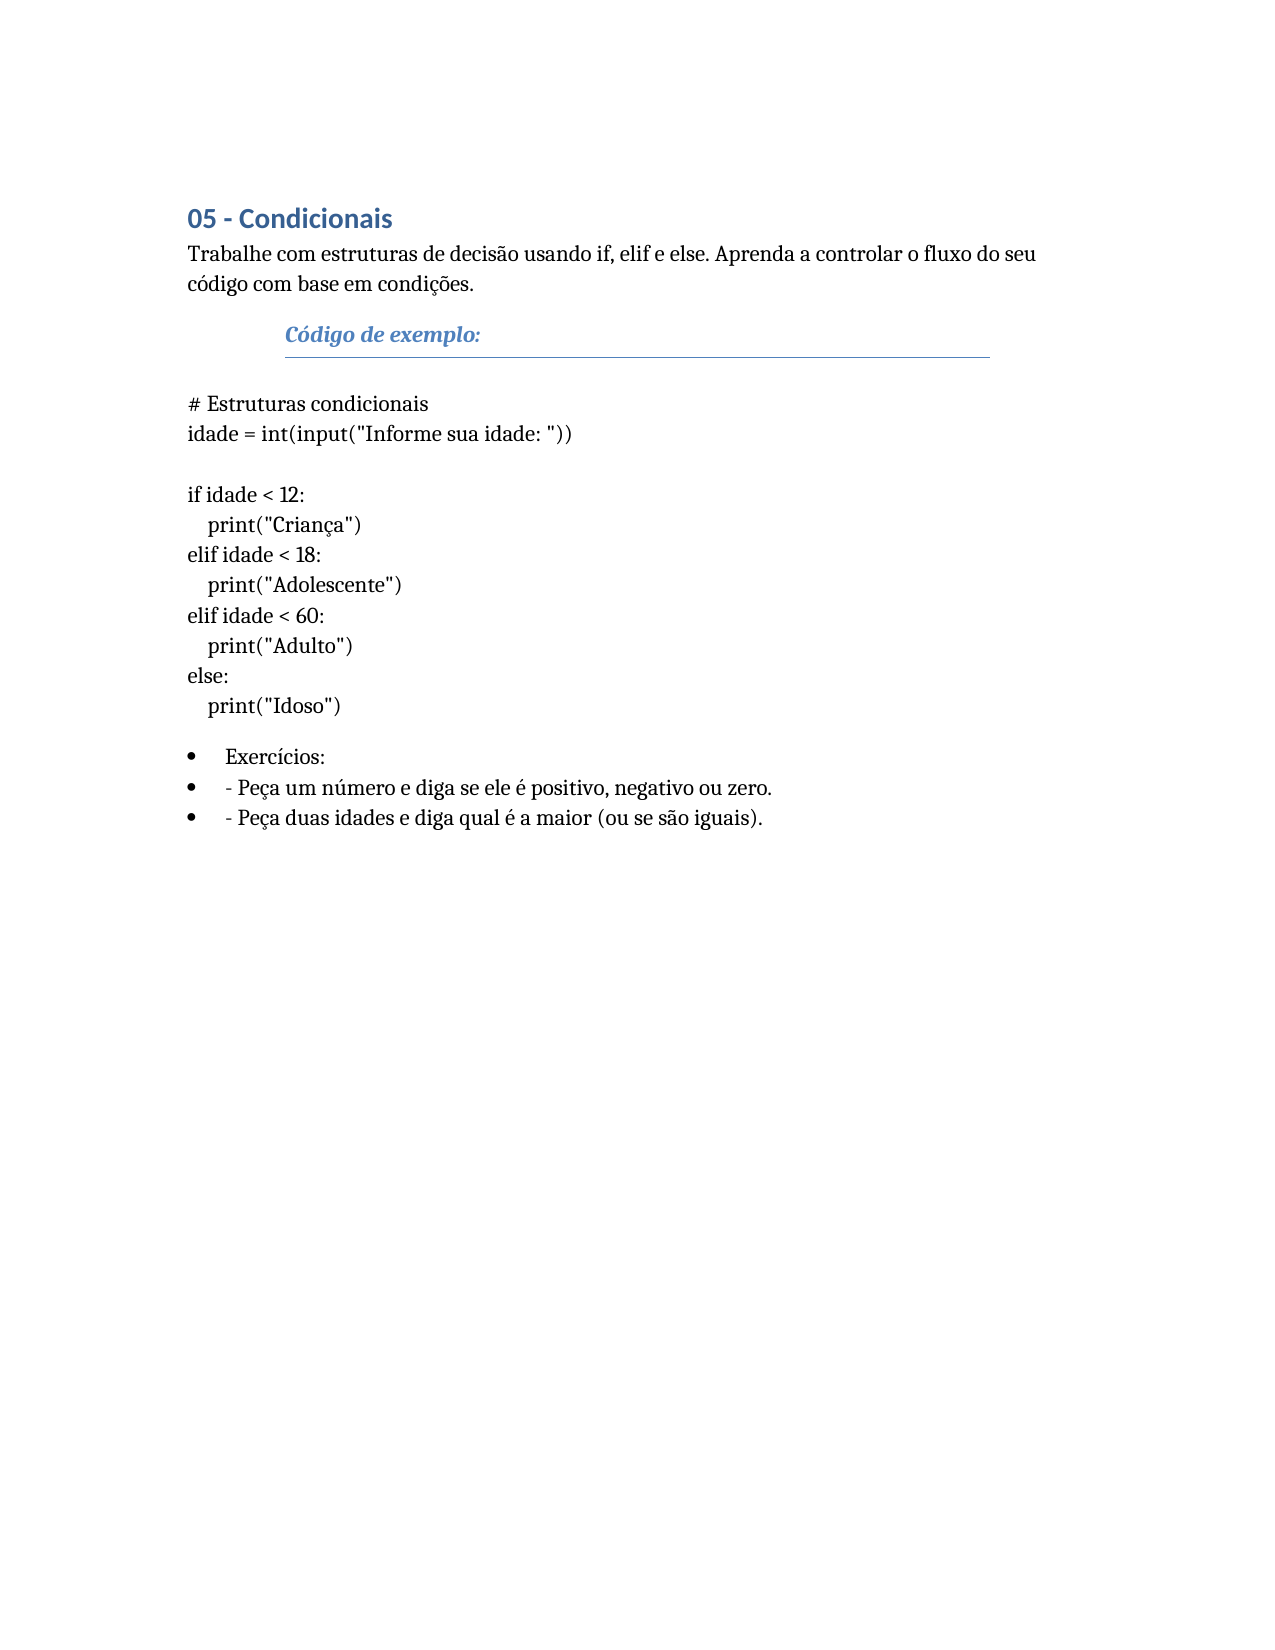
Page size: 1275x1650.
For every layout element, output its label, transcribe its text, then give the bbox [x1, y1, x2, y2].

text Trabalhe com estruturas de decisão usando if, elif e else. Aprenda a controlar o fluxo do seu código com base em condições. [187, 241, 1087, 297]
list - Peça um número e diga se ele é positivo, negativo ou zero. [187, 774, 1087, 801]
list - Peça duas idades e diga qual é a maior (ou se são iguais). [187, 804, 1087, 831]
text # Estruturas condicionais idade = int(input("Informe sua idade: ")) if idade < 12: print("Criança") elif idade < 18: print("Adolescente") elif idade < 60: print("Adulto") else: print("Idoso") [187, 391, 1087, 719]
text Código de exemplo: [285, 322, 990, 357]
subtitle 05 - Condicionais [187, 200, 1087, 236]
list Exercícios: [187, 744, 1087, 770]
